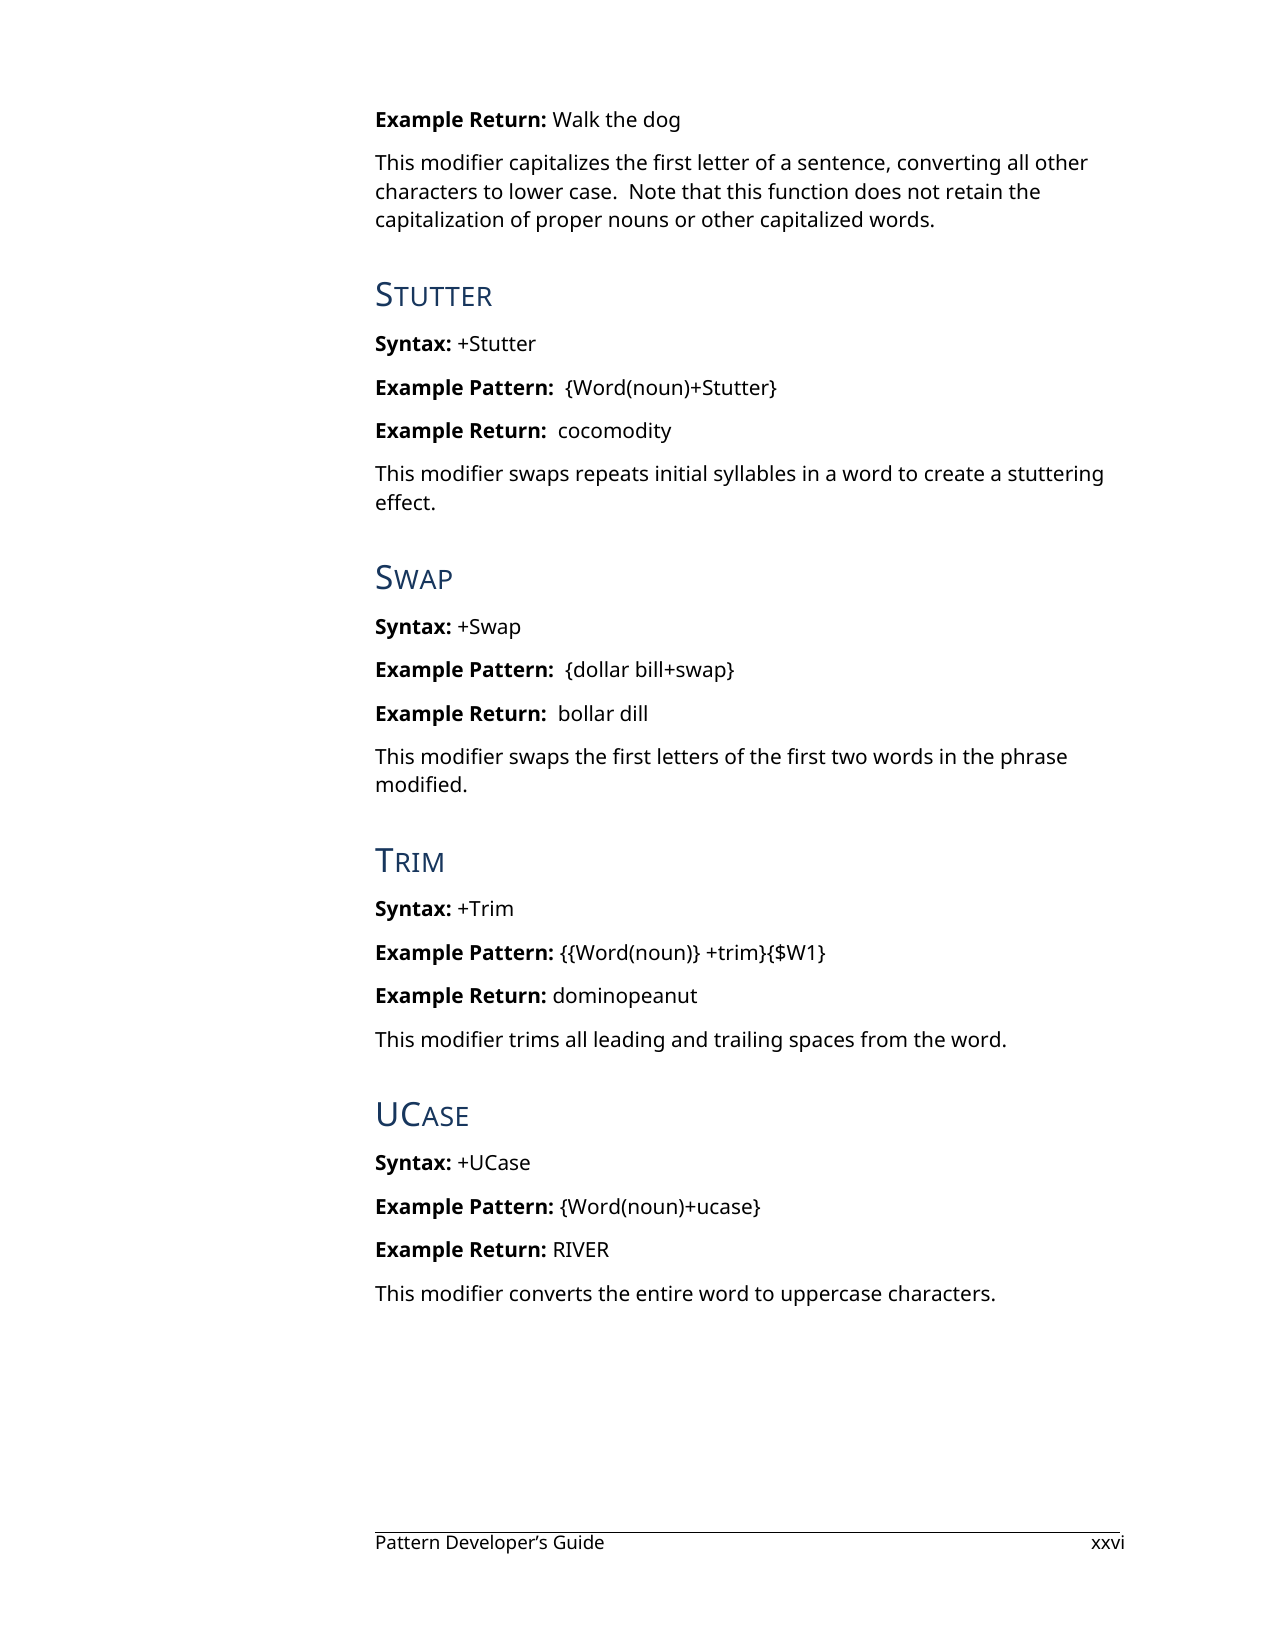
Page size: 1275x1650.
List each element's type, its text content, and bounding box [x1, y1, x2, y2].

text This modifier converts the entire word to uppercase characters. [375, 1279, 1125, 1307]
text Syntax: +Stutter [375, 329, 1125, 358]
subtitle UCase [375, 1091, 1125, 1136]
text Example Pattern: {{Word(noun)} +trim}{$W1} [375, 938, 1125, 966]
text Example Return: cocomodity [375, 416, 1125, 444]
text Example Return: Walk the dog [375, 105, 1125, 133]
text Example Pattern: {Word(noun)+Stutter} [375, 373, 1125, 401]
text Example Return: RIVER [375, 1235, 1125, 1264]
text Example Return: bollar dill [375, 699, 1125, 727]
subtitle Stutter [375, 271, 1125, 317]
text This modifier swaps repeats initial syllables in a word to create a stuttering effect. [375, 459, 1125, 516]
text This modifier trims all leading and trailing spaces from the word. [375, 1025, 1125, 1053]
text Syntax: +Swap [375, 612, 1125, 640]
text This modifier swaps the first letters of the first two words in the phrase modified. [375, 742, 1125, 799]
text Syntax: +Trim [375, 894, 1125, 923]
subtitle Swap [375, 554, 1125, 599]
text Example Pattern: {dollar bill+swap} [375, 655, 1125, 684]
text This modifier capitalizes the first letter of a sentence, converting all other characters to lower case. Note that this function does not retain the capitalization of proper nouns or other capitalized words. [375, 148, 1125, 234]
text Example Return: dominopeanut [375, 981, 1125, 1010]
text Example Pattern: {Word(noun)+ucase} [375, 1192, 1125, 1220]
subtitle Trim [375, 836, 1125, 882]
text Syntax: +UCase [375, 1148, 1125, 1177]
